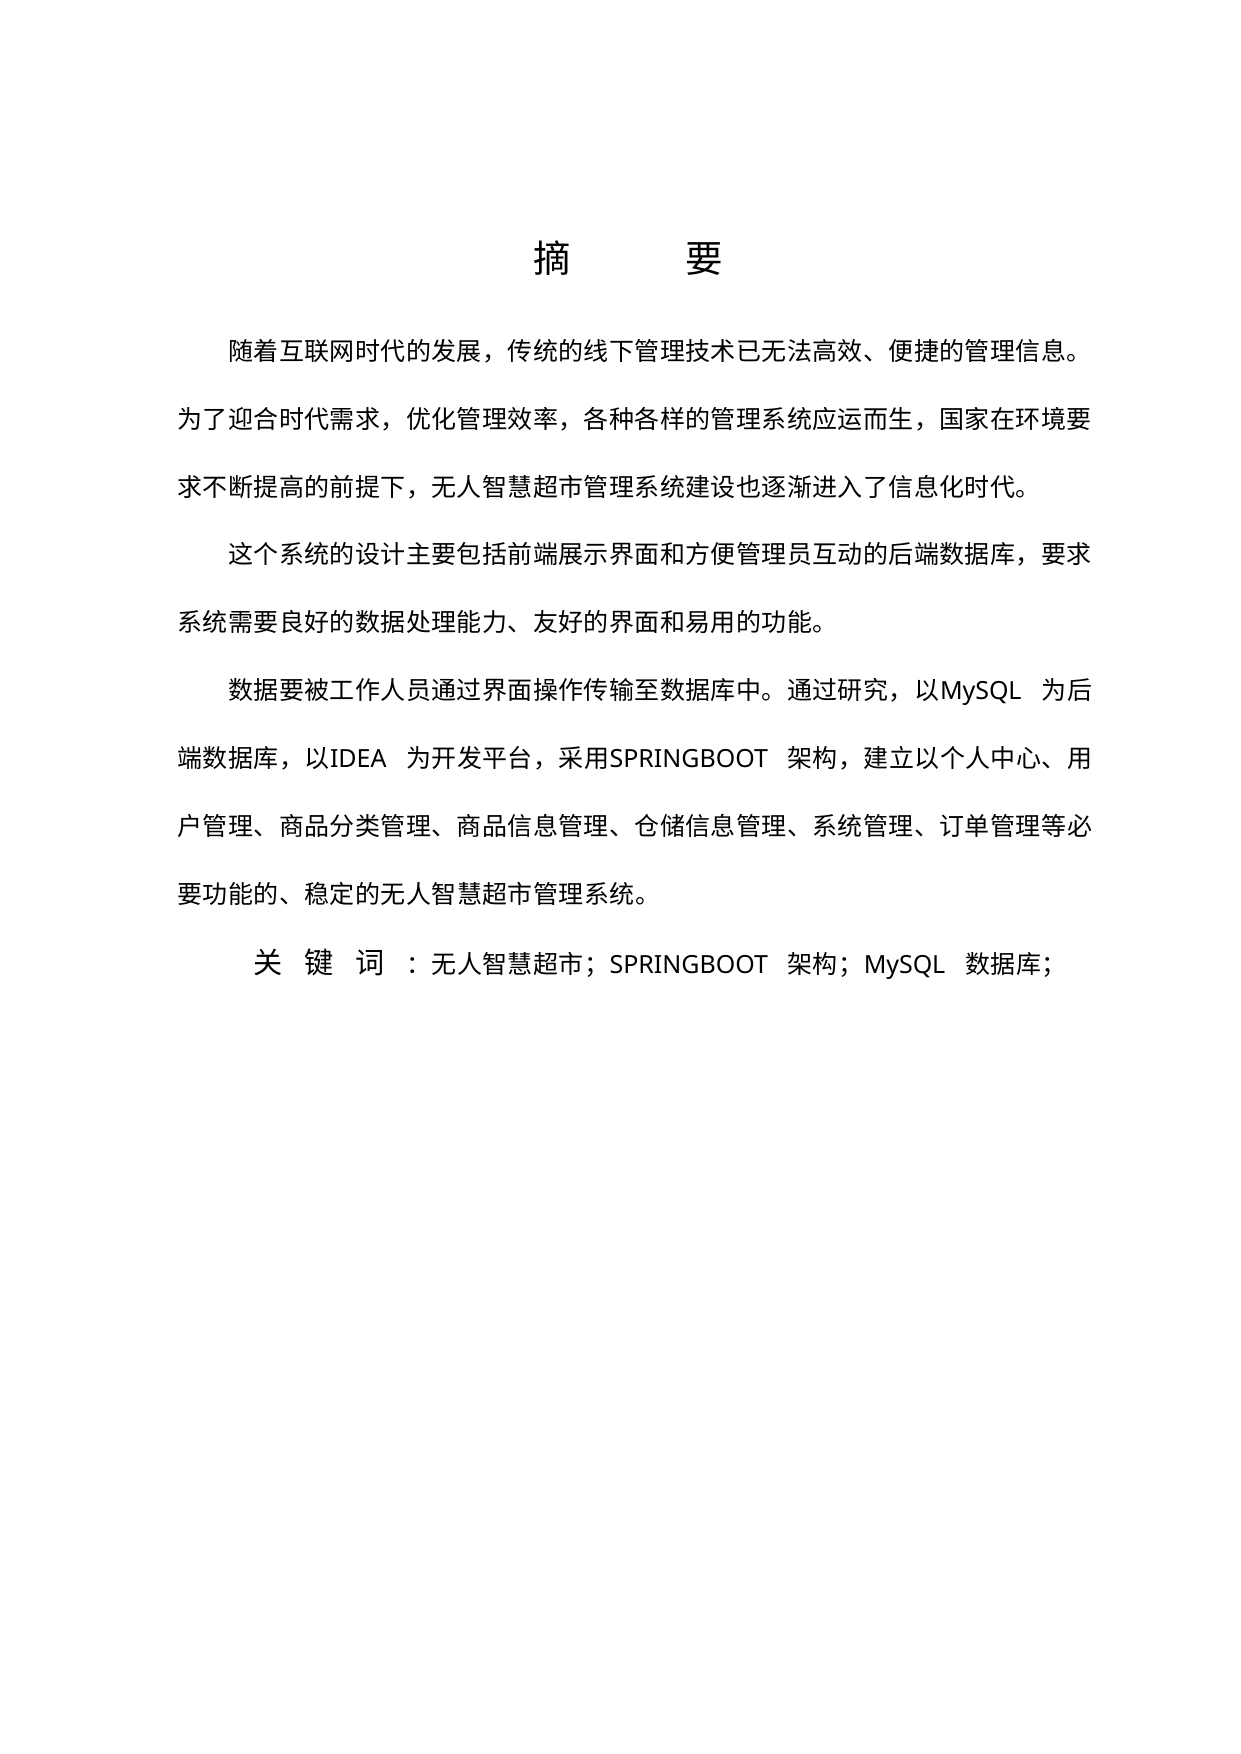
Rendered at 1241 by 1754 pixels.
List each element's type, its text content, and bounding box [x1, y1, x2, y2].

text 关键词：无人智慧超市；SPRINGBOOT架构；MySQL数据库； [177, 927, 1092, 994]
text 这个系统的设计主要包括前端展示界面和方便管理员互动的后端数据库，要求系统需要良好的数据处理能力、友好的界面和易用的功能。 [177, 519, 1092, 655]
text 随着互联网时代的发展，传统的线下管理技术已无法高效、便捷的管理信息。为了迎合时代需求，优化管理效率，各种各样的管理系统应运而生，国家在环境要求不断提高的前提下，无人智慧超市管理系统建设也逐渐进入了信息化时代。 [177, 315, 1092, 519]
text 数据要被工作人员通过界面操作传输至数据库中。通过研究，以MySQL为后端数据库，以IDEA为开发平台，采用SPRINGBOOT架构，建立以个人中心、用户管理、商品分类管理、商品信息管理、仓储信息管理、系统管理、订单管理等必要功能的、稳定的无人智慧超市管理系统。 [177, 655, 1092, 927]
text 摘 要 [177, 222, 1092, 290]
